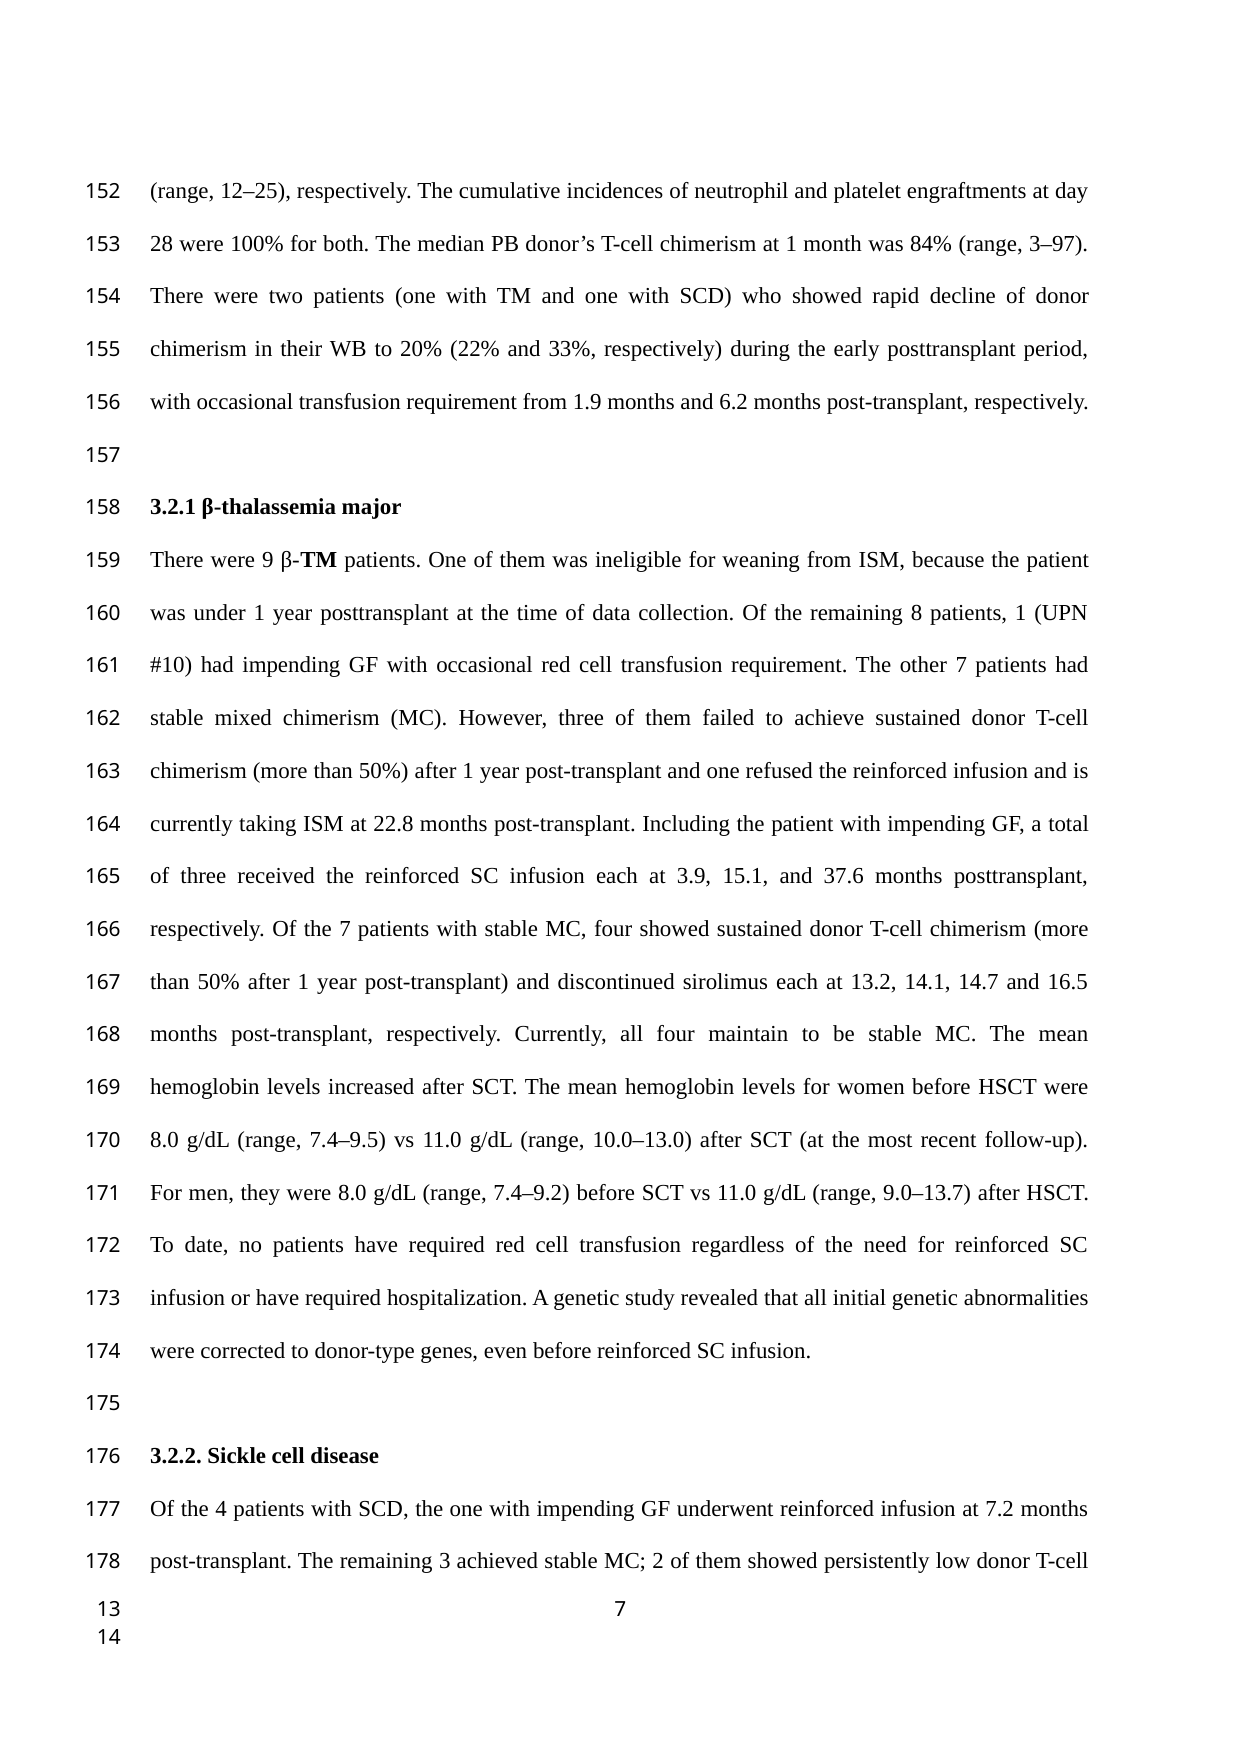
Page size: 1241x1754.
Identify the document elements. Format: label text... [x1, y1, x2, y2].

text 3.2.2. Sickle cell disease [150, 1442, 1090, 1468]
text There were 9 β-TM patients. One of them was ineligible for weaning from ISM, because the patient was under 1 year posttransplant at the time of data collection. Of the remaining 8 patients, 1 (UPN #10) had impending GF with occasional red cell transfusion requirement. The other 7 patients had stable mixed chimerism (MC). However, three of them failed to achieve sustained donor T-cell chimerism (more than 50%) after 1 year post-transplant and one refused the reinforced infusion and is currently taking ISM at 22.8 months post-transplant. Including the patient with impending GF, a total of three received the reinforced SC infusion each at 3.9, 15.1, and 37.6 months posttransplant, respectively. Of the 7 patients with stable MC, four showed sustained donor T-cell chimerism (more than 50% after 1 year post-transplant) and discontinued sirolimus each at 13.2, 14.1, 14.7 and 16.5 months post-transplant, respectively. Currently, all four maintain to be stable MC. The mean hemoglobin levels increased after SCT. The mean hemoglobin levels for women before HSCT were 8.0 g/dL (range, 7.4–9.5) vs 11.0 g/dL (range, 10.0–13.0) after SCT (at the most recent follow-up). For men, they were 8.0 g/dL (range, 7.4–9.2) before SCT vs 11.0 g/dL (range, 9.0–13.7) after HSCT. To date, no patients have required red cell transfusion regardless of the need for reinforced SC infusion or have required hospitalization. A genetic study revealed that all initial genetic abnormalities were corrected to donor-type genes, even before reinforced SC infusion. [150, 546, 1090, 1363]
text 3.2.1 β-thalassemia major [150, 493, 1090, 520]
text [150, 177, 1090, 414]
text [150, 1495, 1090, 1574]
